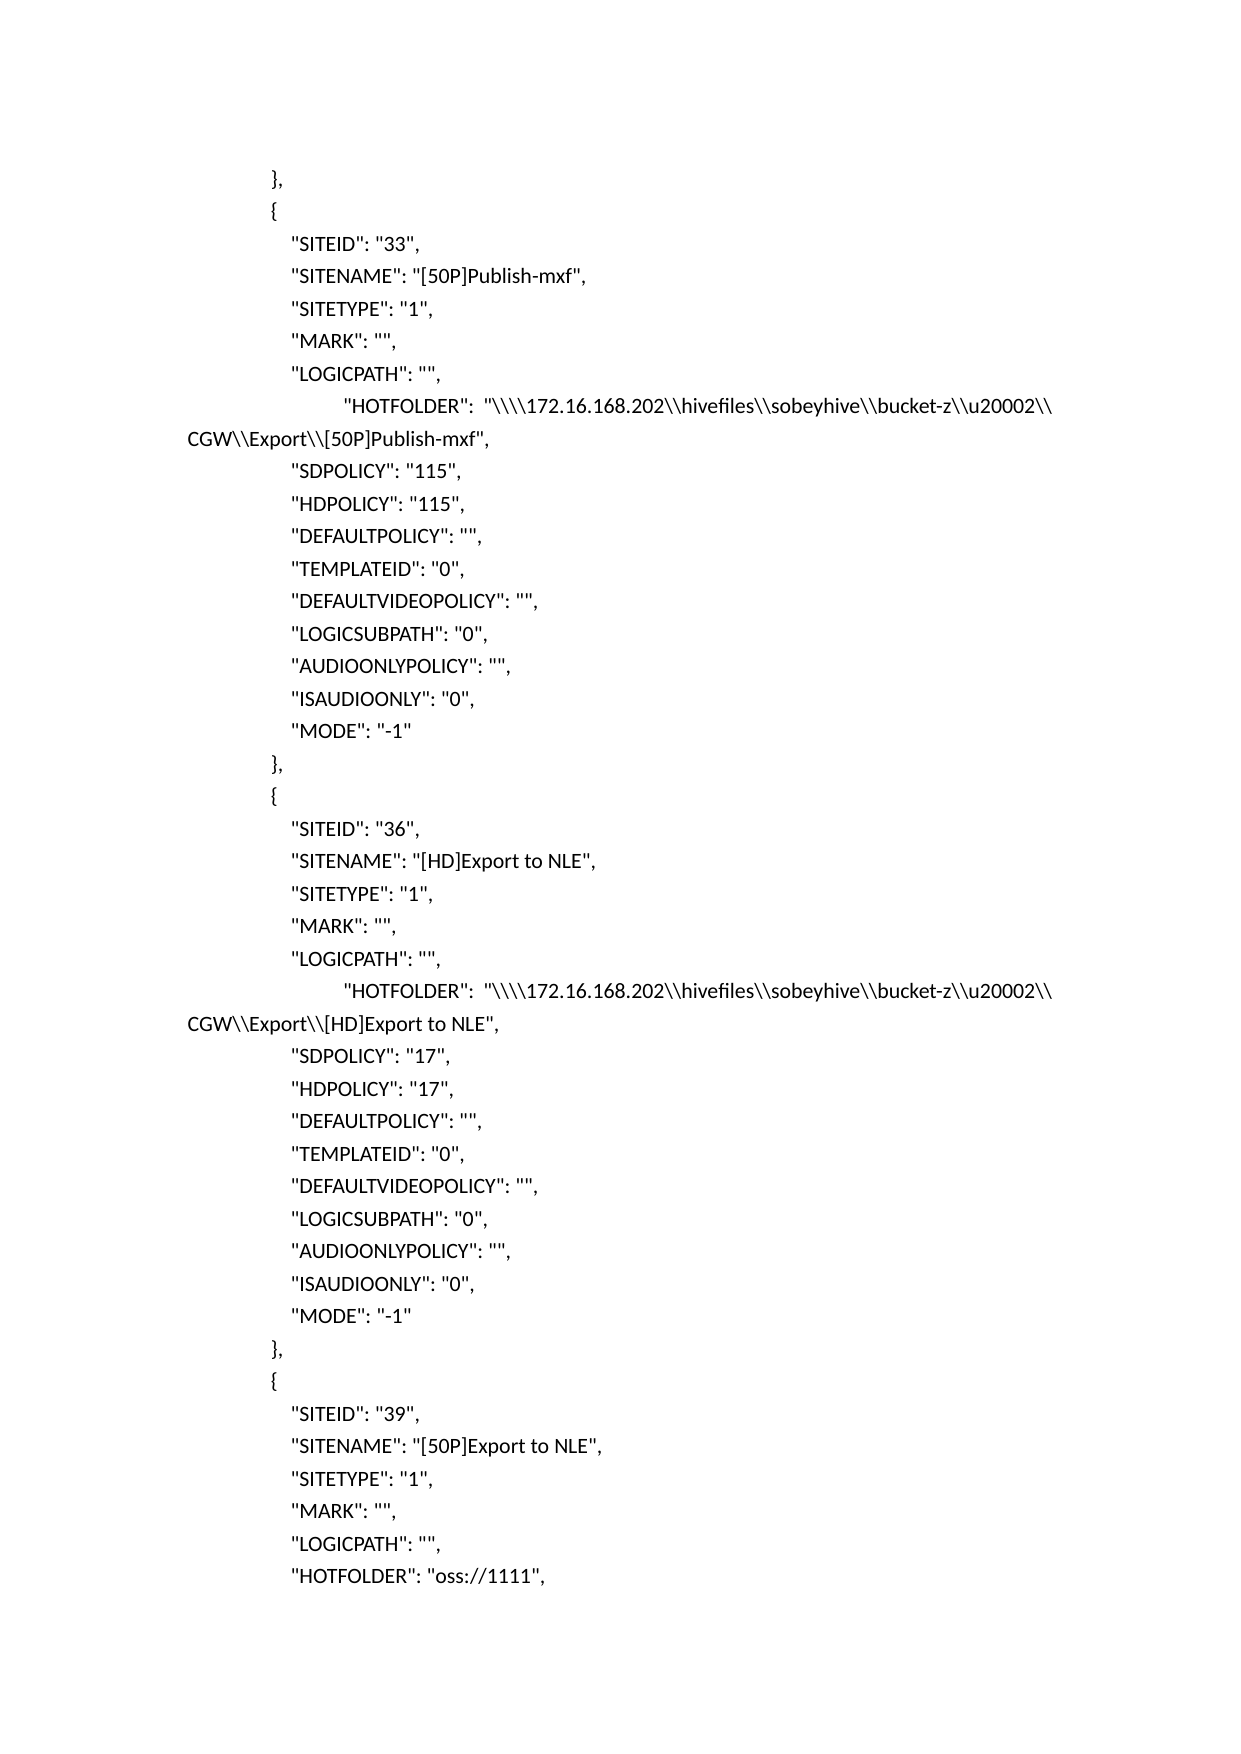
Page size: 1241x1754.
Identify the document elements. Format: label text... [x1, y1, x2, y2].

text "MARK": "", [187, 1494, 1053, 1527]
text "MODE": "-1" [187, 714, 1053, 747]
text "HDPOLICY": "115", [187, 487, 1053, 519]
text "HOTFOLDER": "\\\\172.16.168.202\\hivefiles\\sobeyhive\\bucket-z\\u20002\\CGW\\Export\\[HD]Export to NLE", [187, 974, 1053, 1039]
text "MARK": "", [187, 909, 1053, 942]
text "SITEID": "33", [187, 227, 1053, 259]
text }, [187, 1332, 1053, 1364]
text "DEFAULTVIDEOPOLICY": "", [187, 1169, 1053, 1202]
text "LOGICPATH": "", [187, 1527, 1053, 1559]
text { [187, 779, 1053, 812]
text "SITETYPE": "1", [187, 1462, 1053, 1494]
text "SITETYPE": "1", [187, 877, 1053, 909]
text "LOGICSUBPATH": "0", [187, 1202, 1053, 1234]
text "SDPOLICY": "115", [187, 454, 1053, 487]
text "DEFAULTVIDEOPOLICY": "", [187, 584, 1053, 617]
text "ISAUDIOONLY": "0", [187, 1267, 1053, 1299]
text "HOTFOLDER": "\\\\172.16.168.202\\hivefiles\\sobeyhive\\bucket-z\\u20002\\CGW\\Export\\[50P]Publish-mxf", [187, 389, 1053, 454]
text "HDPOLICY": "17", [187, 1072, 1053, 1104]
text "AUDIOONLYPOLICY": "", [187, 649, 1053, 682]
text "SITEID": "39", [187, 1397, 1053, 1429]
text }, [187, 747, 1053, 779]
text "LOGICPATH": "", [187, 942, 1053, 974]
text "ISAUDIOONLY": "0", [187, 682, 1053, 714]
text { [187, 194, 1053, 227]
text "DEFAULTPOLICY": "", [187, 1104, 1053, 1137]
text "MODE": "-1" [187, 1299, 1053, 1332]
text }, [187, 162, 1053, 194]
text "SITENAME": "[50P]Publish-mxf", [187, 259, 1053, 292]
text "HOTFOLDER": "oss://1111", [187, 1559, 1053, 1592]
text "SITETYPE": "1", [187, 292, 1053, 324]
text "TEMPLATEID": "0", [187, 1137, 1053, 1169]
text "AUDIOONLYPOLICY": "", [187, 1234, 1053, 1267]
text "DEFAULTPOLICY": "", [187, 519, 1053, 552]
text "SITENAME": "[50P]Export to NLE", [187, 1429, 1053, 1462]
text "SDPOLICY": "17", [187, 1039, 1053, 1072]
text "MARK": "", [187, 324, 1053, 357]
text "TEMPLATEID": "0", [187, 552, 1053, 584]
text "LOGICSUBPATH": "0", [187, 617, 1053, 649]
text { [187, 1364, 1053, 1397]
text "SITENAME": "[HD]Export to NLE", [187, 844, 1053, 877]
text "LOGICPATH": "", [187, 357, 1053, 389]
text "SITEID": "36", [187, 812, 1053, 844]
